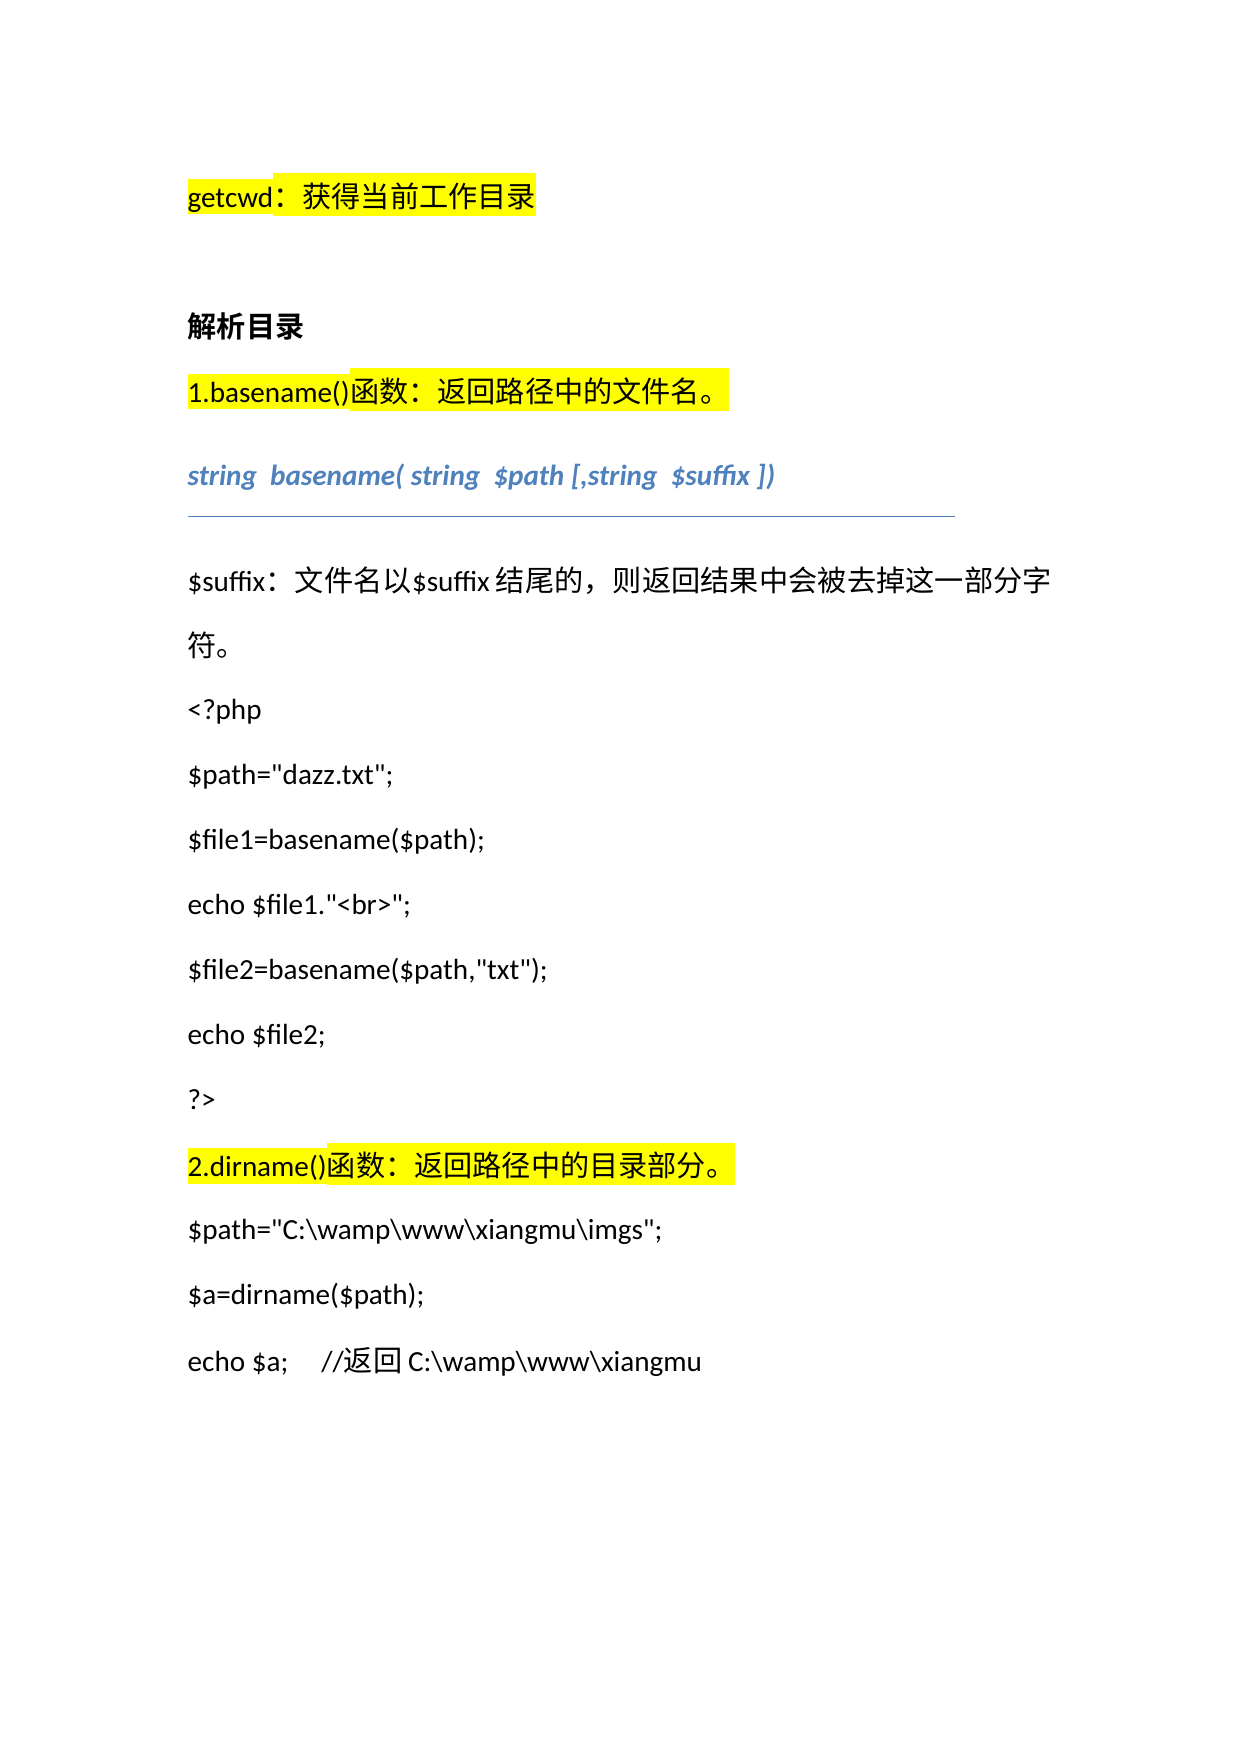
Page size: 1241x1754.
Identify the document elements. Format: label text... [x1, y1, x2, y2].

text echo $a; //返回C:\wamp\www\xiangmu [187, 1326, 1053, 1391]
text string basename( string $path [,string $suffix ]) [187, 443, 955, 517]
text $path="dazz.txt"; [187, 741, 1053, 806]
text $file2=basename($path,"txt"); [187, 936, 1053, 1001]
text $file1=basename($path); [187, 806, 1053, 871]
text echo $file2; [187, 1001, 1053, 1066]
text echo $file1."<br>"; [187, 871, 1053, 936]
text 2.dirname()函数：返回路径中的目录部分。 [187, 1131, 1053, 1196]
text getcwd：获得当前工作目录 [187, 162, 1053, 227]
text 1.basename()函数：返回路径中的文件名。 [187, 357, 1053, 422]
text $a=dirname($path); [187, 1261, 1053, 1326]
text $path="C:\wamp\www\xiangmu\imgs"; [187, 1196, 1053, 1261]
text $suffix：文件名以$suffix结尾的，则返回结果中会被去掉这一部分字符。 [187, 546, 1053, 676]
text ?> [187, 1066, 1053, 1131]
text <?php [187, 676, 1053, 741]
text 解析目录 [187, 292, 1053, 357]
